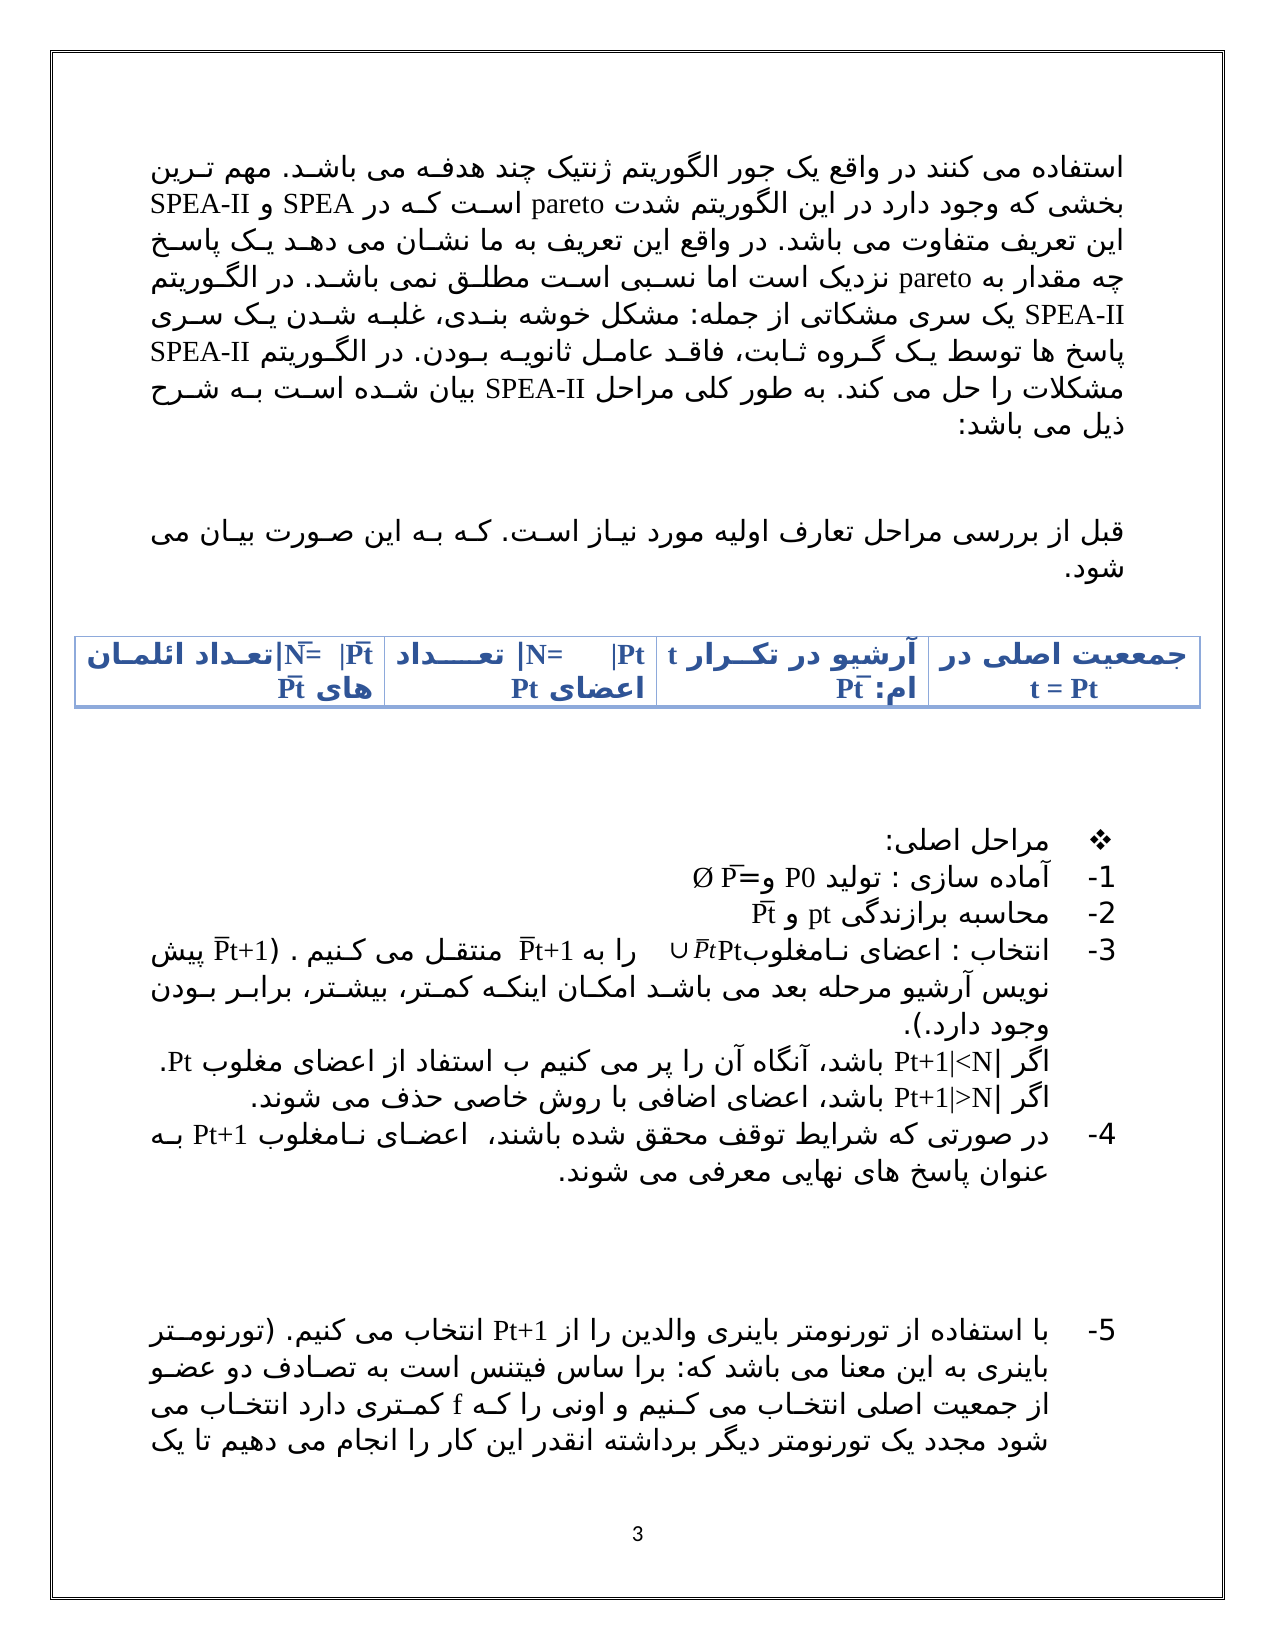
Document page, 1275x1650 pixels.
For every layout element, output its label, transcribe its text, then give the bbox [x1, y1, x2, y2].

table_header آرشیو در تکرار t ام: ̅Pt [657, 637, 928, 705]
list مراحل اصلی: [150, 823, 1087, 857]
table_header جمععیت اصلی در t = Pt [929, 637, 1199, 705]
list انتخاب : اعضای نامغلوبPt را به P̅t+1 منتقل می کنیم . (P̅t+1 پیش نویس آرشیو مرحله بعد می باشد امکان اینکه کمتر، بیشتر، برابر بودن وجود دارد.). [150, 933, 1087, 1041]
table_header N̅= |P̅t|تعداد ائلمان های P̅t [76, 637, 384, 705]
list اگر |Pt+1|<N باشد، آنگاه آن را پر می کنیم ب استفاد از اعضای مغلوب Pt. [150, 1044, 1050, 1078]
text قبل از بررسی مراحل تعارف اولیه مورد نیاز است. که به این صورت بیان می شود. [150, 514, 1125, 584]
list آماده سازی : تولید P0 و=Ø P̅ [150, 860, 1087, 894]
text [150, 150, 1125, 442]
list اگر |Pt+1|>N باشد، اعضای اضافی با روش خاصی حذف می شوند. [150, 1081, 1050, 1115]
table_header N= |Pt| تعداد اعضای Pt [385, 637, 656, 705]
list در صورتی که شرایط توقف محقق شده باشند، اعضای نامغلوب Pt+1 به عنوان پاسخ های نهایی معرفی می شوند. [150, 1117, 1087, 1188]
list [150, 1313, 1087, 1458]
list محاسبه برازندگی pt و P̅t [150, 897, 1087, 931]
